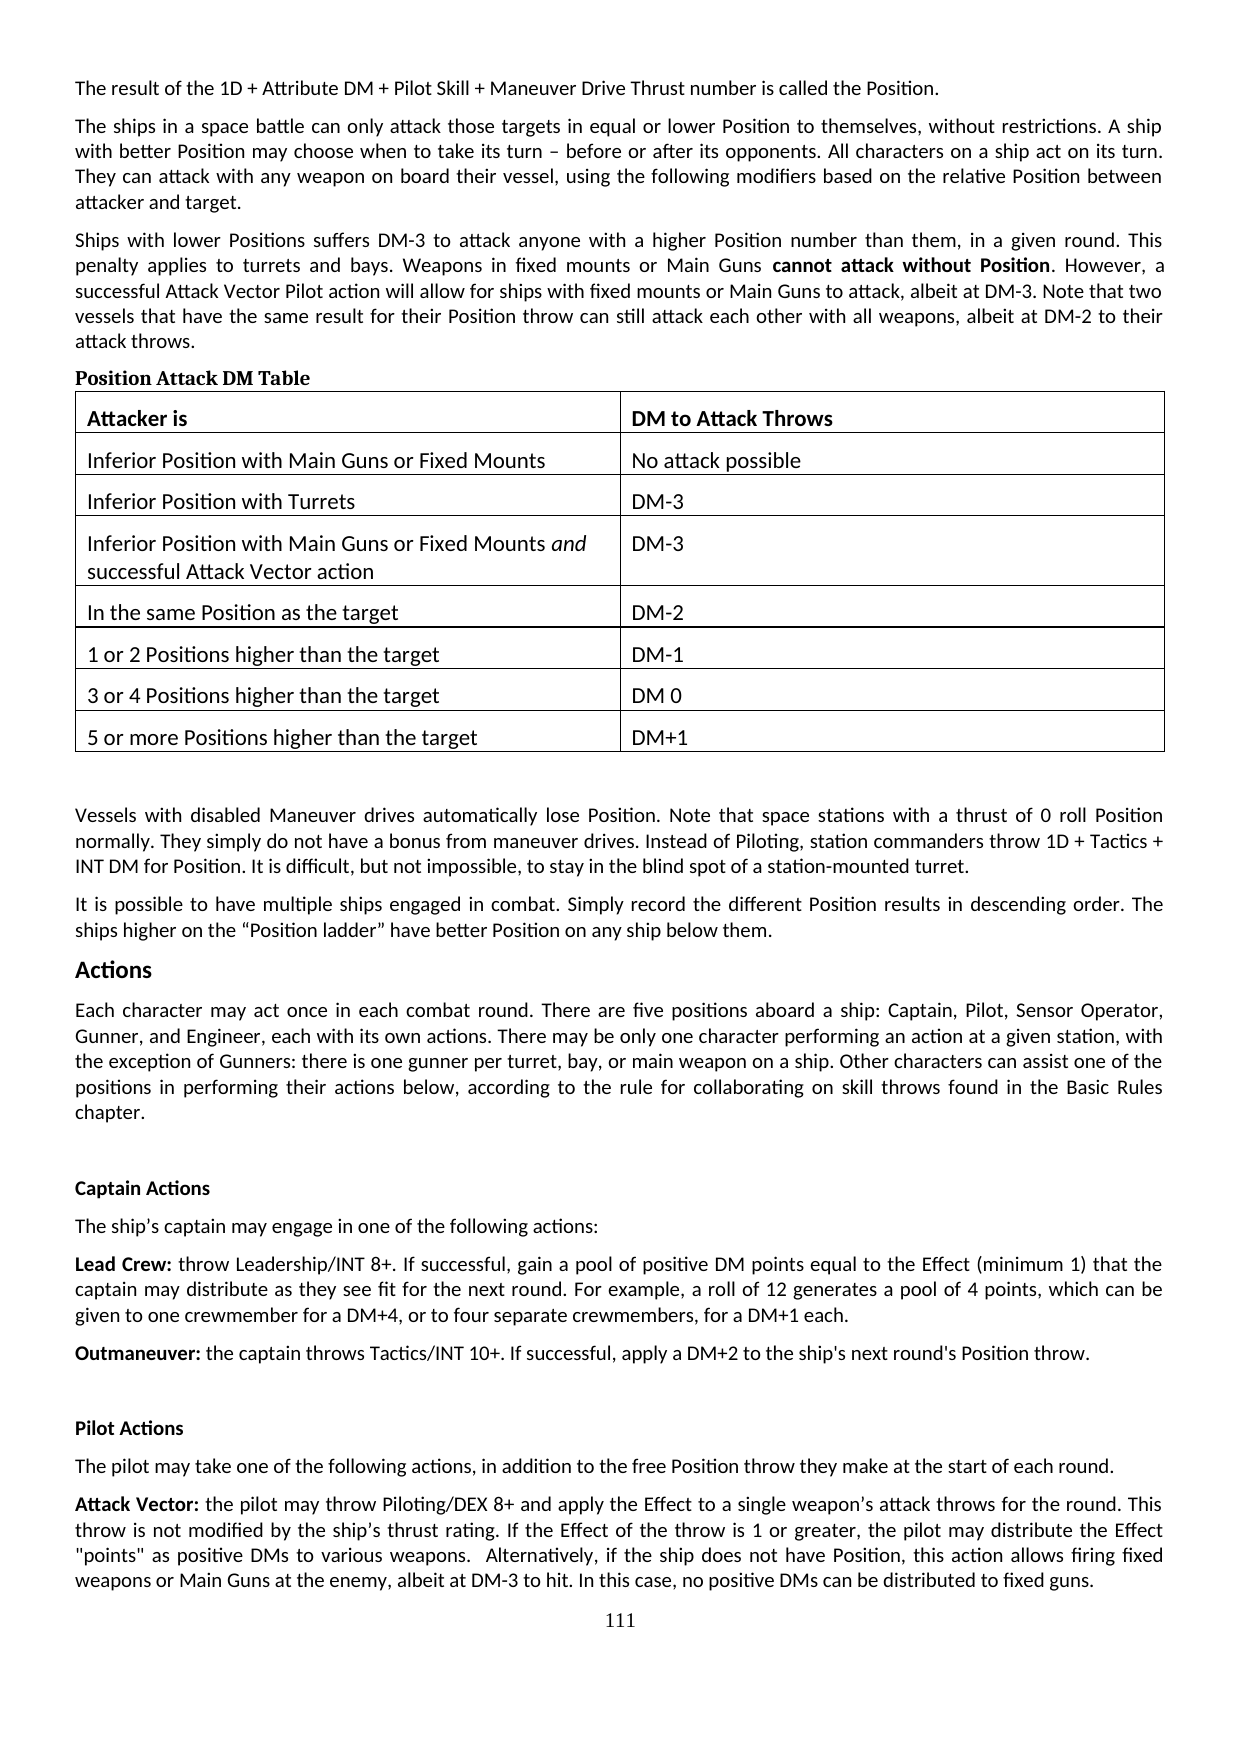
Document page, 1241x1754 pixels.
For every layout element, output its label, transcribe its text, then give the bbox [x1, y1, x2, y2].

text The pilot may take one of the following actions, in addition to the free Position throw they make at the start of each round. [75, 1453, 1165, 1479]
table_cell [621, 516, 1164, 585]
text The ships in a space battle can only attack those targets in equal or lower Position to themselves, without restrictions. A ship with better Position may choose when to take its turn – before or after its opponents. All characters on a ship act on its turn. They can attack with any weapon on board their vessel, using the following modifiers based on the relative Position between attacker and target. [75, 113, 1165, 214]
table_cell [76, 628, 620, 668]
text Each character may act once in each combat round. There are five positions aboard a ship: Captain, Pilot, Sensor Operator, Gunner, and Engineer, each with its own actions. There may be only one character performing an action at a given station, with the exception of Gunners: there is one gunner per turret, bay, or main weapon on a ship. Other characters can assist one of the positions in performing their actions below, according to the rule for collaborating on skill throws found in the Basic Rules chapter. [75, 998, 1165, 1125]
subtitle Position Attack DM Table [75, 367, 1165, 391]
text The ship’s captain may engage in one of the following actions: [75, 1213, 1165, 1238]
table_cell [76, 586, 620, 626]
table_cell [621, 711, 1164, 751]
text Lead Crew: throw Leadership/INT 8+. If successful, gain a pool of positive DM points equal to the Effect (minimum 1) that the captain may distribute as they see fit for the next round. For example, a roll of 12 generates a pool of 4 points, which can be given to one crewmember for a DM+4, or to four separate crewmembers, for a DM+1 each. [75, 1251, 1165, 1327]
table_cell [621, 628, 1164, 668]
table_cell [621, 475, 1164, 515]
text It is possible to have multiple ships engaged in combat. Simply record the different Position results in descending order. The ships higher on the “Position ladder” have better Position on any ship below them. [75, 891, 1165, 942]
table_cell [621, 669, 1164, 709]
text Ships with lower Positions suffers DM-3 to attack anyone with a higher Position number than them, in a given round. This penalty applies to turrets and bays. Weapons in fixed mounts or Main Guns cannot attack without Position. However, a successful Attack Vector Pilot action will allow for ships with fixed mounts or Main Guns to attack, albeit at DM-3. Note that two vessels that have the same result for their Position throw can still attack each other with all weapons, albeit at DM-2 to their attack throws. [75, 227, 1165, 354]
subtitle Captain Actions [75, 1175, 1165, 1201]
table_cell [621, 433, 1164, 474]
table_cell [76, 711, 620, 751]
subtitle Pilot Actions [75, 1416, 1165, 1441]
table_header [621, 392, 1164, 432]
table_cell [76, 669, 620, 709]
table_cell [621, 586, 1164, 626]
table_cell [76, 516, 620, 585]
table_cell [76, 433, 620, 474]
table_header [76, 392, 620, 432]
text Outmaneuver: the captain throws Tactics/INT 10+. If successful, apply a DM+2 to the ship's next round's Position throw. [75, 1340, 1165, 1365]
text Attack Vector: the pilot may throw Piloting/DEX 8+ and apply the Effect to a single weapon’s attack throws for the round. This throw is not modified by the ship’s thrust rating. If the Effect of the throw is 1 or greater, the pilot may distribute the Effect "points" as positive DMs to various weapons. Alternatively, if the ship does not have Position, this action allows firing fixed weapons or Main Guns at the enemy, albeit at DM-3 to hit. In this case, no positive DMs can be distributed to fixed guns. [75, 1491, 1165, 1593]
subtitle Actions [75, 955, 1165, 985]
text Vessels with disabled Maneuver drives automatically lose Position. Note that space stations with a thrust of 0 roll Position normally. They simply do not have a bonus from maneuver drives. Instead of Piloting, station commanders throw 1D + Tactics + INT DM for Position. It is difficult, but not impossible, to stay in the blind spot of a station-mounted turret. [75, 803, 1165, 879]
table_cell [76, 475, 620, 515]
text The result of the 1D + Attribute DM + Pilot Skill + Maneuver Drive Thrust number is called the Position. [75, 75, 1165, 100]
